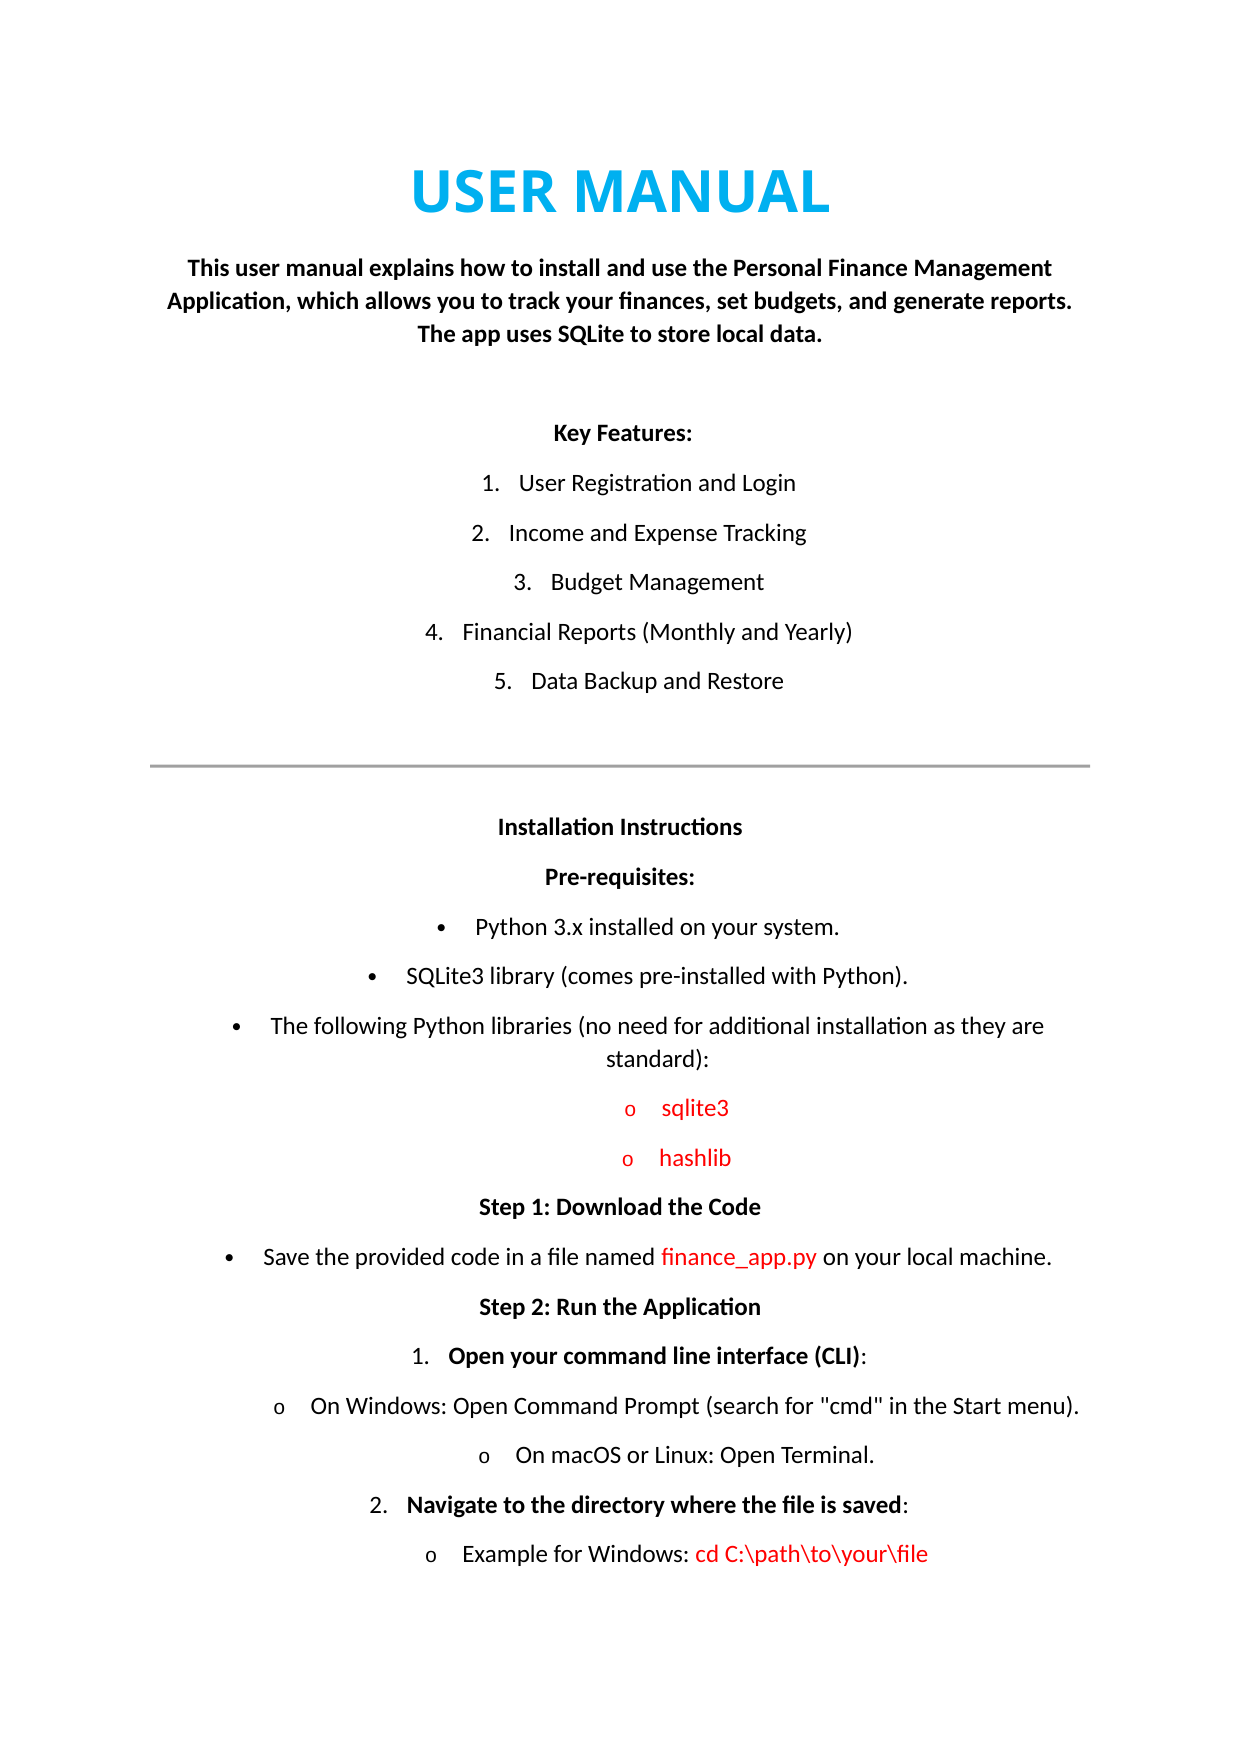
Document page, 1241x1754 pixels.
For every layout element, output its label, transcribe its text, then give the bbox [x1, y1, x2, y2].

list Navigate to the directory where the file is saved: [187, 1489, 1090, 1519]
list Financial Reports (Monthly and Yearly) [187, 616, 1090, 646]
text This user manual explains how to install and use the Personal Finance Management Application, which allows you to track your finances, set budgets, and generate reports. The app uses SQLite to store local data. [150, 252, 1090, 349]
list Budget Management [187, 566, 1090, 597]
text Step 1: Download the Code [150, 1191, 1090, 1222]
text Step 2: Run the Application [150, 1291, 1090, 1321]
text USER MANUAL [150, 150, 1090, 229]
list Open your command line interface (CLI): [187, 1340, 1090, 1371]
list Python 3.x installed on your system. [187, 911, 1090, 941]
list On Windows: Open Command Prompt (search for "cmd" in the Start menu). [262, 1390, 1090, 1420]
list SQLite3 library (comes pre-installed with Python). [187, 960, 1090, 991]
list Data Backup and Restore [187, 665, 1090, 696]
list hashlib [262, 1142, 1090, 1172]
text Installation Instructions [150, 811, 1090, 842]
list On macOS or Linux: Open Terminal. [262, 1439, 1090, 1470]
list Example for Windows: cd C:\path\to\your\file [262, 1538, 1090, 1569]
list sqlite3 [262, 1092, 1090, 1123]
text Key Features: [150, 417, 1090, 448]
list The following Python libraries (no need for additional installation as they are standard): [187, 1010, 1090, 1073]
list User Registration and Login [187, 467, 1090, 498]
text Pre-requisites: [150, 861, 1090, 892]
list Income and Expense Tracking [187, 517, 1090, 547]
list Save the provided code in a file named finance_app.py on your local machine. [187, 1241, 1090, 1272]
